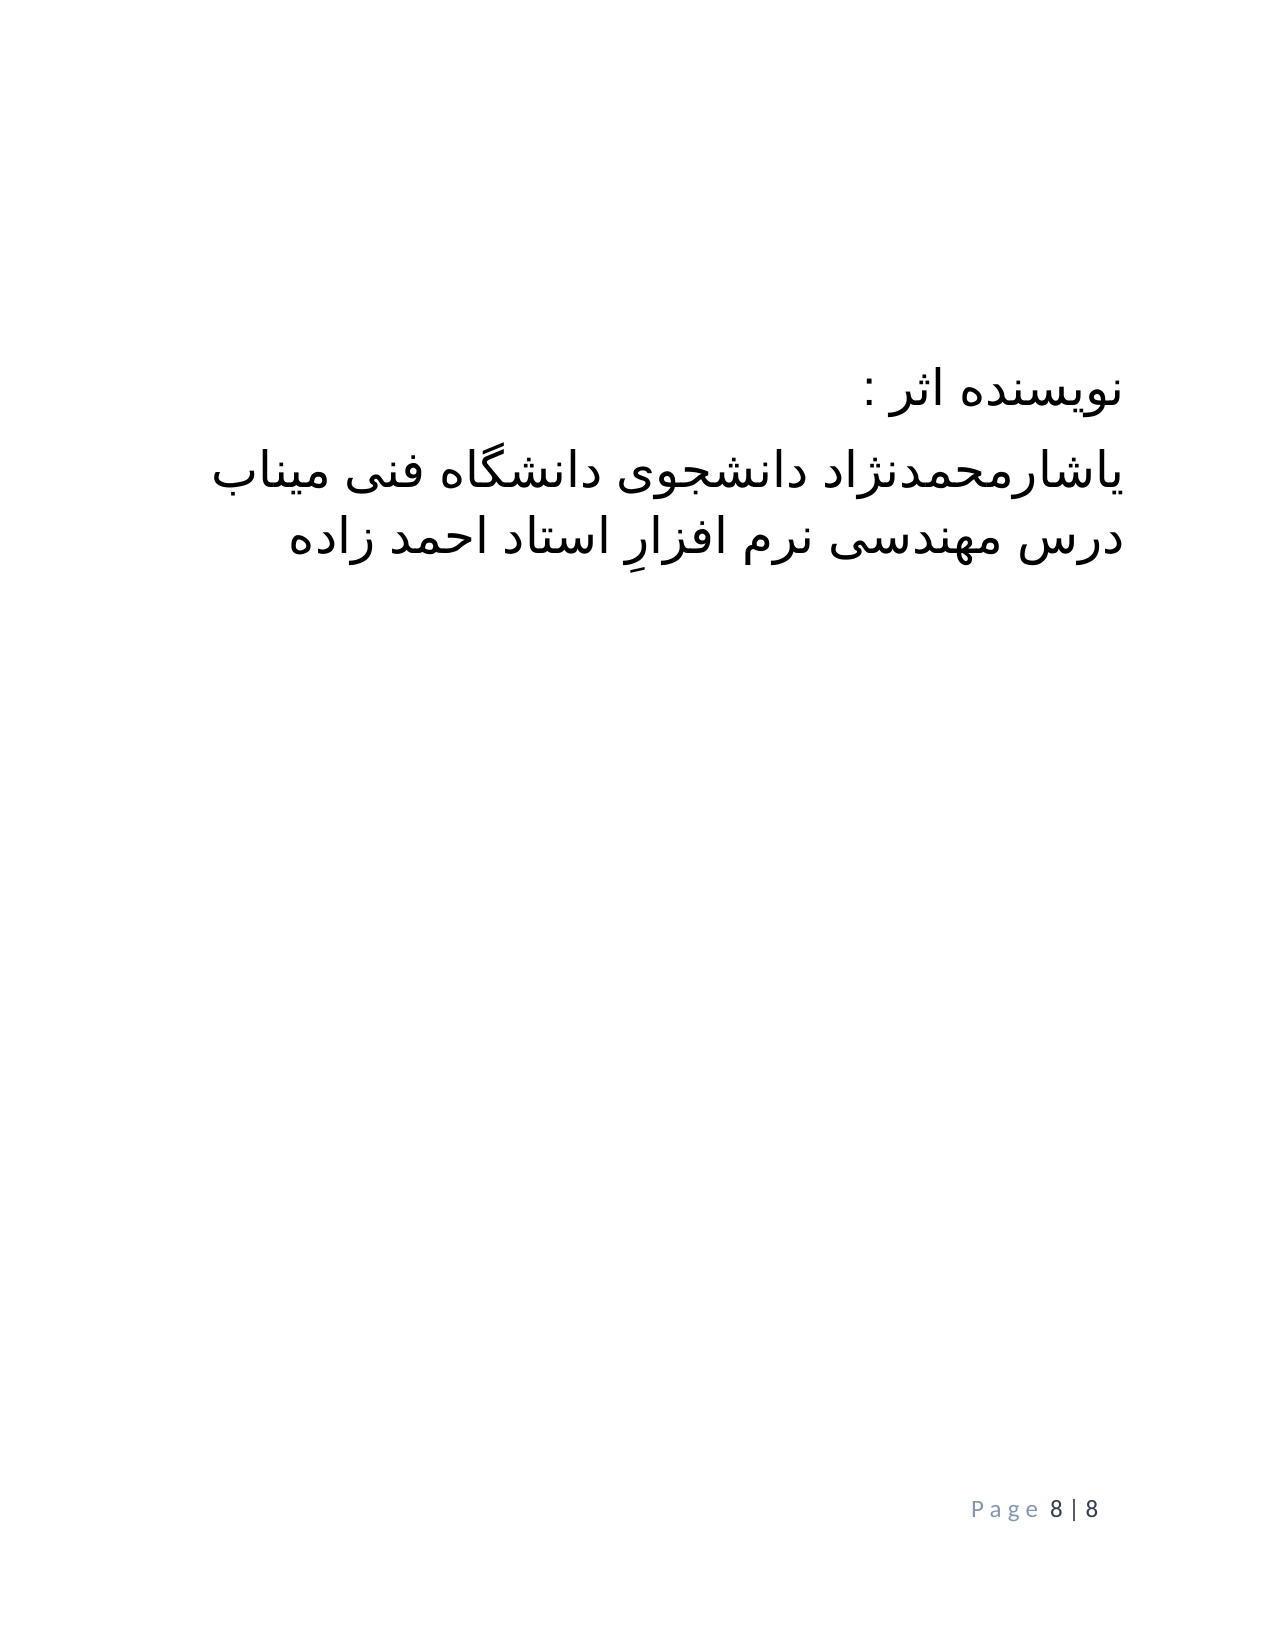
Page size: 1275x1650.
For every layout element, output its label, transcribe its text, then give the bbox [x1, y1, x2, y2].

text یاشارمحمدنژاد دانشجوی دانشگاه فنی میناب درس مهندسی نرم افزارِ استاد احمد زاده [150, 441, 1125, 564]
text نویسنده اثر : [150, 358, 1125, 416]
